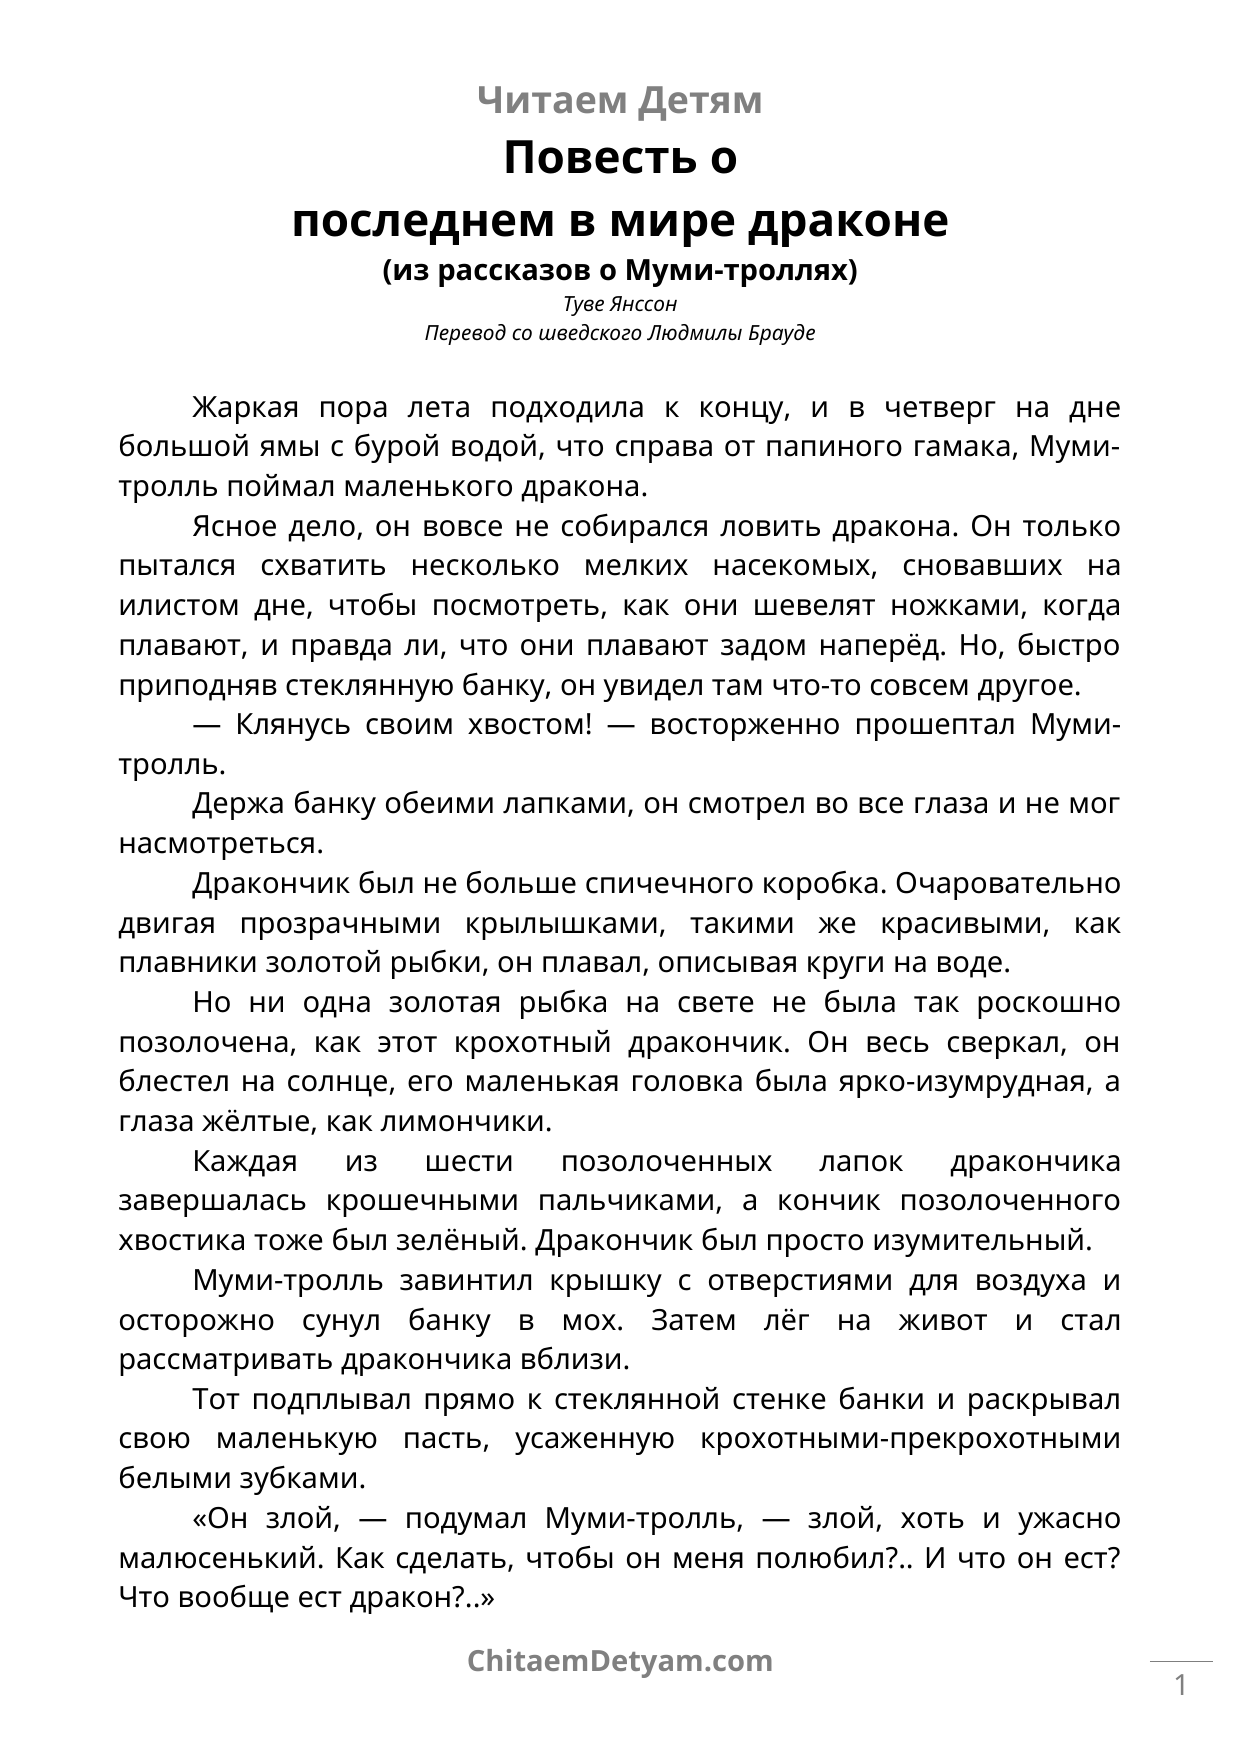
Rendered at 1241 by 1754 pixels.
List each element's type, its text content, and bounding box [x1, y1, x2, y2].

text Жаркая пора лета подходила к концу, и в четверг на дне большой ямы с бурой водой, что справа от папиного гамака, Муми-тролль поймал маленького дракона. [118, 386, 1122, 505]
text Держа банку обеими лапками, он смотрел во все глаза и не мог насмотреться. [118, 783, 1122, 862]
text Муми-тролль завинтил крышку с отверстиями для воздуха и осторожно сунул банку в мох. Затем лёг на живот и стал рассматривать дракончика вблизи. [118, 1259, 1122, 1378]
text «Он злой, — подумал Муми-тролль, — злой, хоть и ужасно малюсенький. Как сделать, чтобы он меня полюбил?.. И что он ест? Что вообще ест дракон?..» [118, 1497, 1122, 1616]
text Тот подплывал прямо к стеклянной стенке банки и раскрывал свою маленькую пасть, усаженную крохотными-прекрохотными белыми зубками. [118, 1378, 1122, 1497]
text Дракончик был не больше спичечного коробка. Очаровательно двигая прозрачными крылышками, такими же красивыми, как плавники золотой рыбки, он плавал, описывая круги на воде. [118, 862, 1122, 981]
text Повесть о последнем в мире драконе (из рассказов о Муми-троллях) Туве Янссон Перевод со шведского Людмилы Брауде [118, 125, 563, 346]
text Ясное дело, он вовсе не собирался ловить дракона. Он только пытался схватить несколько мелких насекомых, сновавших на илистом дне, чтобы посмотреть, как они шевелят ножками, когда плавают, и правда ли, что они плавают задом наперёд. Но, быстро приподняв стеклянную банку, он увидел там что-то совсем другое. [118, 505, 1122, 703]
text — Клянусь своим хвостом! — восторженно прошептал Муми-тролль. [118, 703, 1122, 783]
text Но ни одна золотая рыбка на свете не была так роскошно позолочена, как этот крохотный дракончик. Он весь сверкал, он блестел на солнце, его маленькая головка была ярко-изумрудная, а глаза жёлтые, как лимончики. [118, 981, 1122, 1140]
text Повесть о последнем в мире драконе (из рассказов о Муми-троллях) Туве Янссон Перевод со шведского Людмилы Брауде [678, 125, 1122, 346]
text Каждая из шести позолоченных лапок дракончика завершалась крошечными пальчиками, а кончик позолоченного хвостика тоже был зелёный. Дракончик был просто изумительный. [118, 1140, 1122, 1259]
